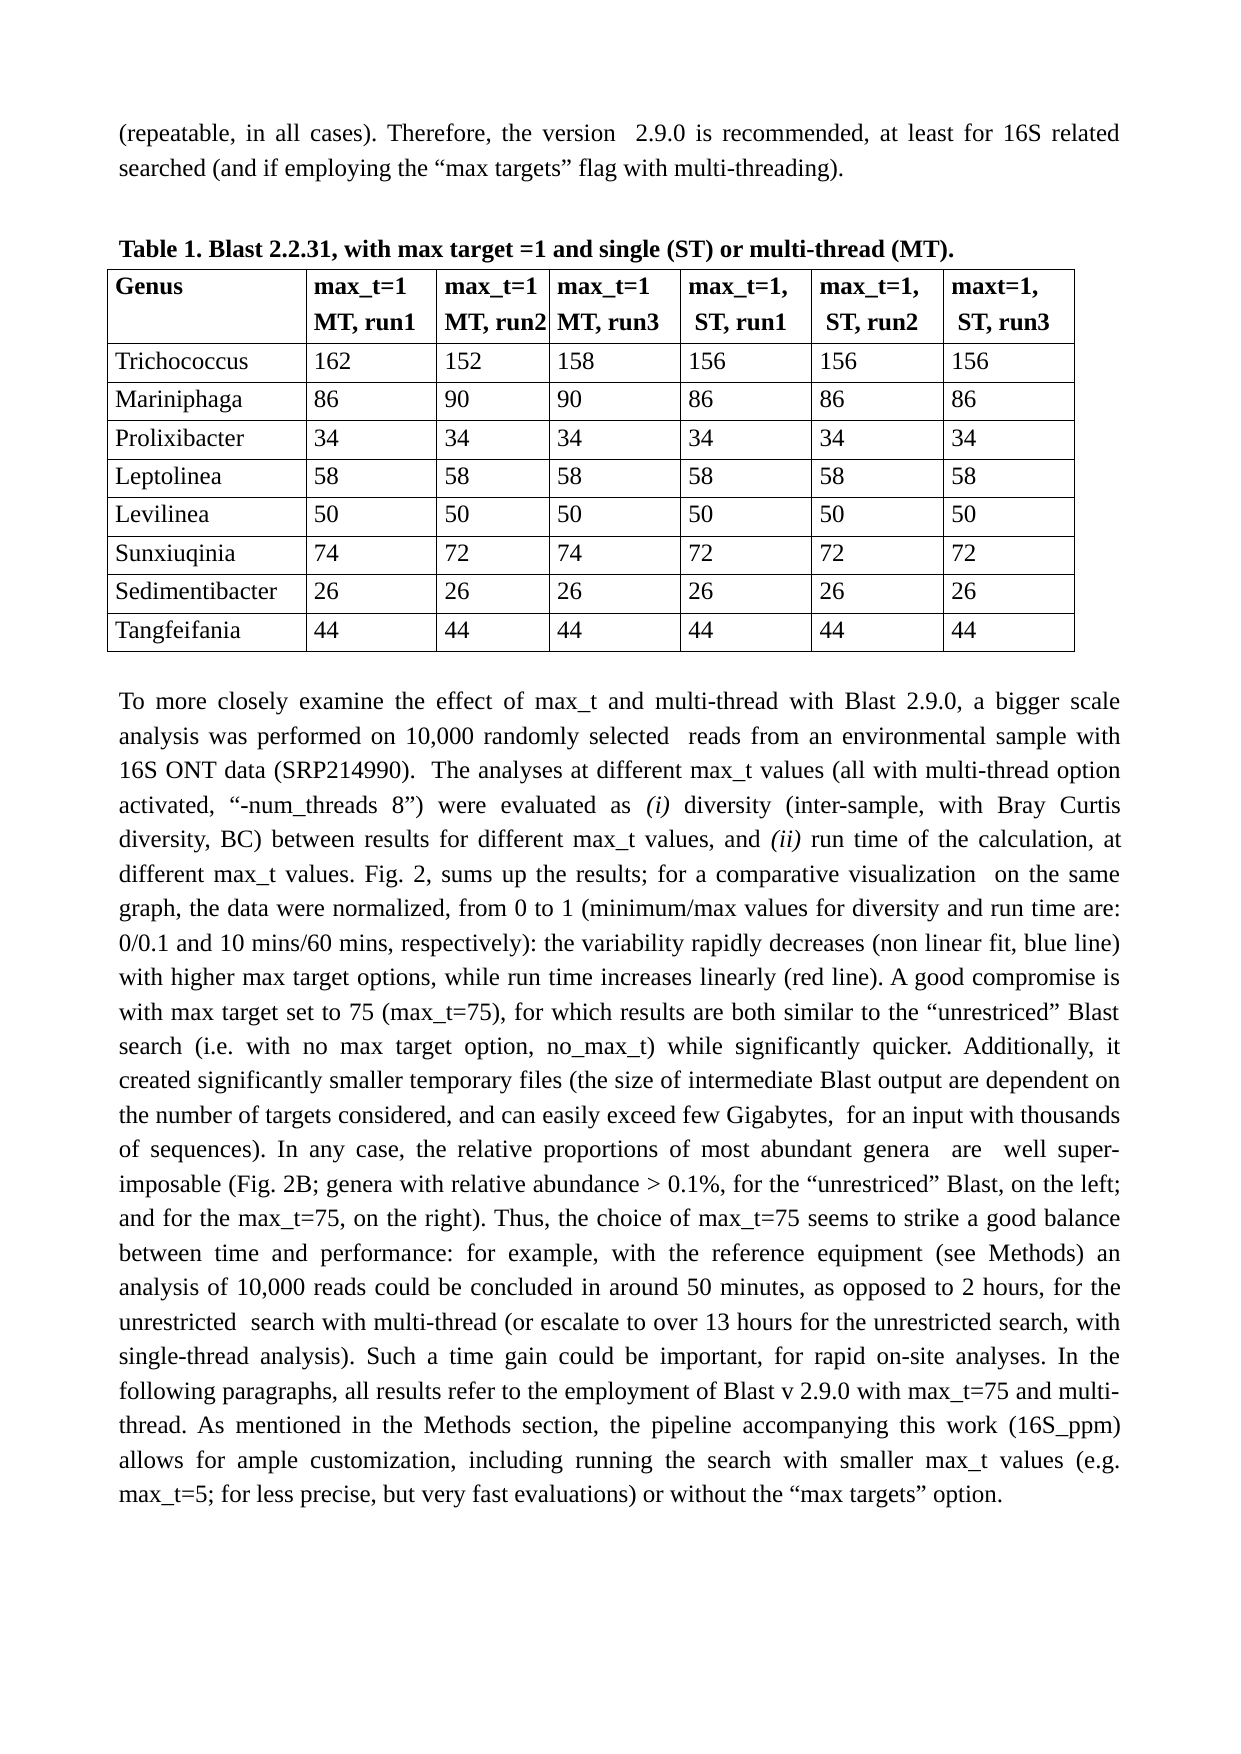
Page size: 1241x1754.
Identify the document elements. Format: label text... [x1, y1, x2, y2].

table_cell 34 [437, 421, 549, 459]
table_cell 158 [550, 344, 680, 382]
table_cell 90 [437, 383, 549, 420]
table_cell 86 [681, 383, 811, 420]
table_cell 50 [812, 498, 943, 536]
table_cell 44 [944, 614, 1074, 651]
table_cell Mariniphaga [108, 383, 306, 420]
table_cell 44 [437, 614, 549, 651]
table_cell 34 [681, 421, 811, 459]
table_cell 72 [944, 537, 1074, 574]
table_cell 86 [307, 383, 436, 420]
table_cell 58 [437, 460, 549, 497]
table_cell 26 [812, 575, 943, 612]
text To more closely examine the effect of max_t and multi-thread with Blast 2.9.0, a bigger scale analysis was performed on 10,000 randomly selected reads from an environmental sample with 16S ONT data (SRP214990). The analyses at different max_t values (all with multi-thread option activated, “-num_threads 8”) were evaluated as (i) diversity (inter-sample, with Bray Curtis diversity, BC) between results for different max_t values, and (ii) run time of the calculation, at different max_t values. Fig. 2, sums up the results; for a comparative visualization on the same graph, the data were normalized, from 0 to 1 (minimum/max values for diversity and run time are: 0/0.1 and 10 mins/60 mins, respectively): the variability rapidly decreases (non linear fit, blue line) with higher max target options, while run time increases linearly (red line). A good compromise is with max target set to 75 (max_t=75), for which results are both similar to the “unrestriced” Blast search (i.e. with no max target option, no_max_t) while significantly quicker. Additionally, it created significantly smaller temporary files (the size of intermediate Blast output are dependent on the number of targets considered, and can easily exceed few Gigabytes, for an input with thousands of sequences). In any case, the relative proportions of most abundant genera are well super-imposable (Fig. 2B; genera with relative abundance > 0.1%, for the “unrestriced” Blast, on the left; and for the max_t=75, on the right). Thus, the choice of max_t=75 seems to strike a good balance between time and performance: for example, with the reference equipment (see Methods) an analysis of 10,000 reads could be concluded in around 50 minutes, as opposed to 2 hours, for the unrestricted search with multi-thread (or escalate to over 13 hours for the unrestricted search, with single-thread analysis). Such a time gain could be important, for rapid on-site analyses. In the following paragraphs, all results refer to the employment of Blast v 2.9.0 with max_t=75 and multi-thread. As mentioned in the Methods section, the pipeline accompanying this work (16S_ppm) allows for ample customization, including running the search with smaller max_t values (e.g. max_t=5; for less precise, but very fast evaluations) or without the “max targets” option. [118, 686, 1122, 1508]
table_cell 50 [681, 498, 811, 536]
table_cell 58 [812, 460, 943, 497]
table_cell 72 [681, 537, 811, 574]
table_cell 26 [944, 575, 1074, 612]
table_cell 26 [307, 575, 436, 612]
table_cell 72 [812, 537, 943, 574]
table_cell 34 [307, 421, 436, 459]
table_cell 74 [307, 537, 436, 574]
text Table 1. Blast 2.2.31, with max target =1 and single (ST) or multi-thread (MT). [118, 234, 1122, 263]
table_cell Leptolinea [108, 460, 306, 497]
table_cell 50 [307, 498, 436, 536]
table_cell 34 [944, 421, 1074, 459]
table_header max_t=1, ST, run1 [681, 270, 811, 343]
table_cell 58 [944, 460, 1074, 497]
table_cell Sedimentibacter [108, 575, 306, 612]
table_cell Levilinea [108, 498, 306, 536]
table_header max_t=1 MT, run1 [307, 270, 436, 343]
table_cell 58 [550, 460, 680, 497]
table_cell 156 [944, 344, 1074, 382]
table_header max_t=1 MT, run3 [550, 270, 680, 343]
table_header max_t=1, ST, run2 [812, 270, 943, 343]
table_cell 44 [550, 614, 680, 651]
table_cell 50 [437, 498, 549, 536]
table_cell Sunxiuqinia [108, 537, 306, 574]
table_cell 44 [307, 614, 436, 651]
table_cell 34 [812, 421, 943, 459]
table_cell 50 [944, 498, 1074, 536]
table_cell 86 [944, 383, 1074, 420]
table_cell 34 [550, 421, 680, 459]
table_cell 26 [681, 575, 811, 612]
table_cell 156 [681, 344, 811, 382]
table_cell Tangfeifania [108, 614, 306, 651]
table_header max_t=1 MT, run2 [437, 270, 549, 343]
table_cell 74 [550, 537, 680, 574]
table_header Genus [108, 270, 306, 343]
table_cell 44 [681, 614, 811, 651]
table_cell 26 [437, 575, 549, 612]
table_cell 58 [681, 460, 811, 497]
table_cell Trichococcus [108, 344, 306, 382]
table_cell 44 [812, 614, 943, 651]
table_cell 86 [812, 383, 943, 420]
table_header maxt=1, ST, run3 [944, 270, 1074, 343]
table_cell 50 [550, 498, 680, 536]
table_cell 72 [437, 537, 549, 574]
table_cell 58 [307, 460, 436, 497]
table_cell Prolixibacter [108, 421, 306, 459]
table_cell 156 [812, 344, 943, 382]
table_cell 152 [437, 344, 549, 382]
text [118, 118, 1122, 182]
table_cell 162 [307, 344, 436, 382]
table_cell 90 [550, 383, 680, 420]
table_cell 26 [550, 575, 680, 612]
